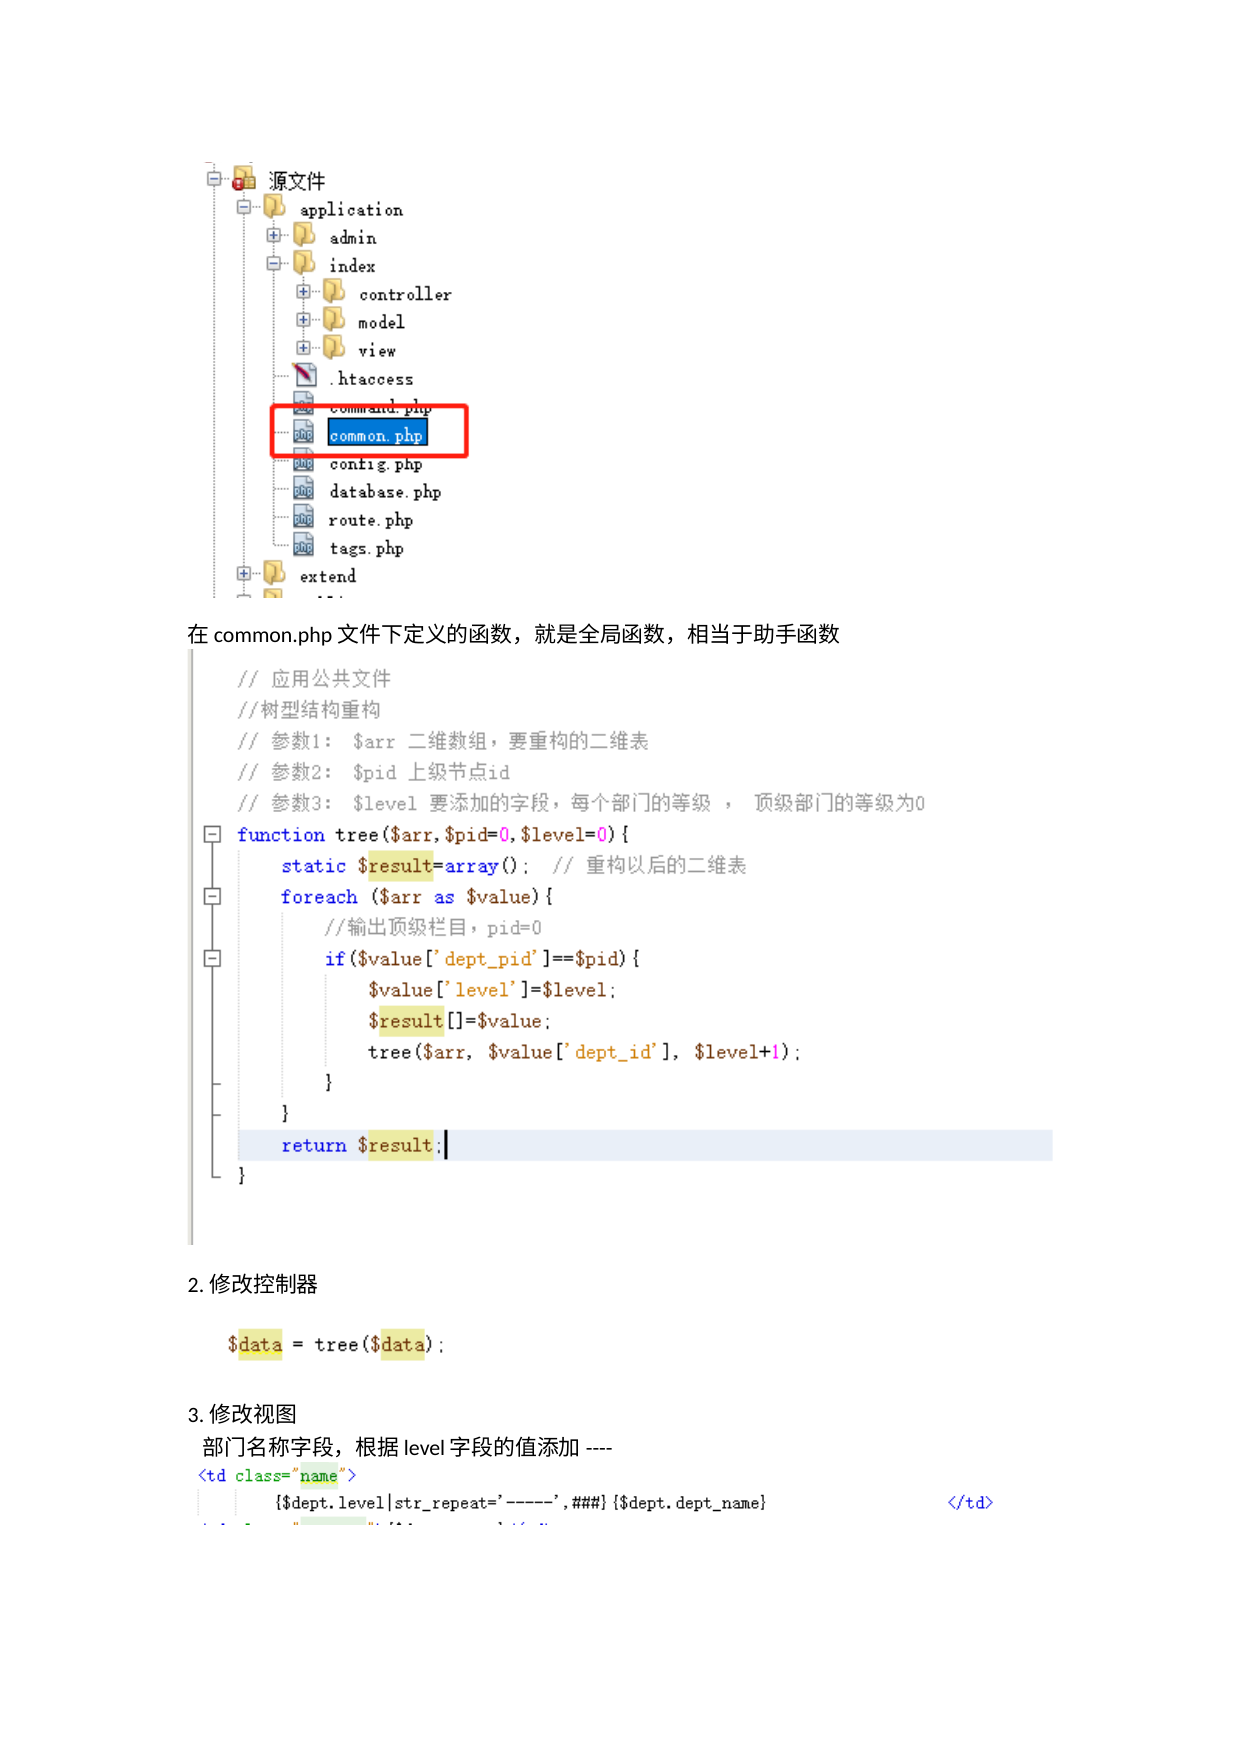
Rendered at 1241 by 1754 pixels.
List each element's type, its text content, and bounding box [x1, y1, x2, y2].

picture [187, 649, 1053, 1245]
picture [187, 162, 585, 598]
picture [187, 1299, 544, 1383]
text 部门名称字段，根据level字段的值添加 ---- [187, 1429, 1053, 1462]
text 2. 修改控制器 [187, 1267, 1053, 1299]
text 在common.php 文件下定义的函数，就是全局函数，相当于助手函数 [187, 617, 1053, 649]
text 3. 修改视图 [187, 1397, 1053, 1429]
picture [187, 1462, 1053, 1525]
